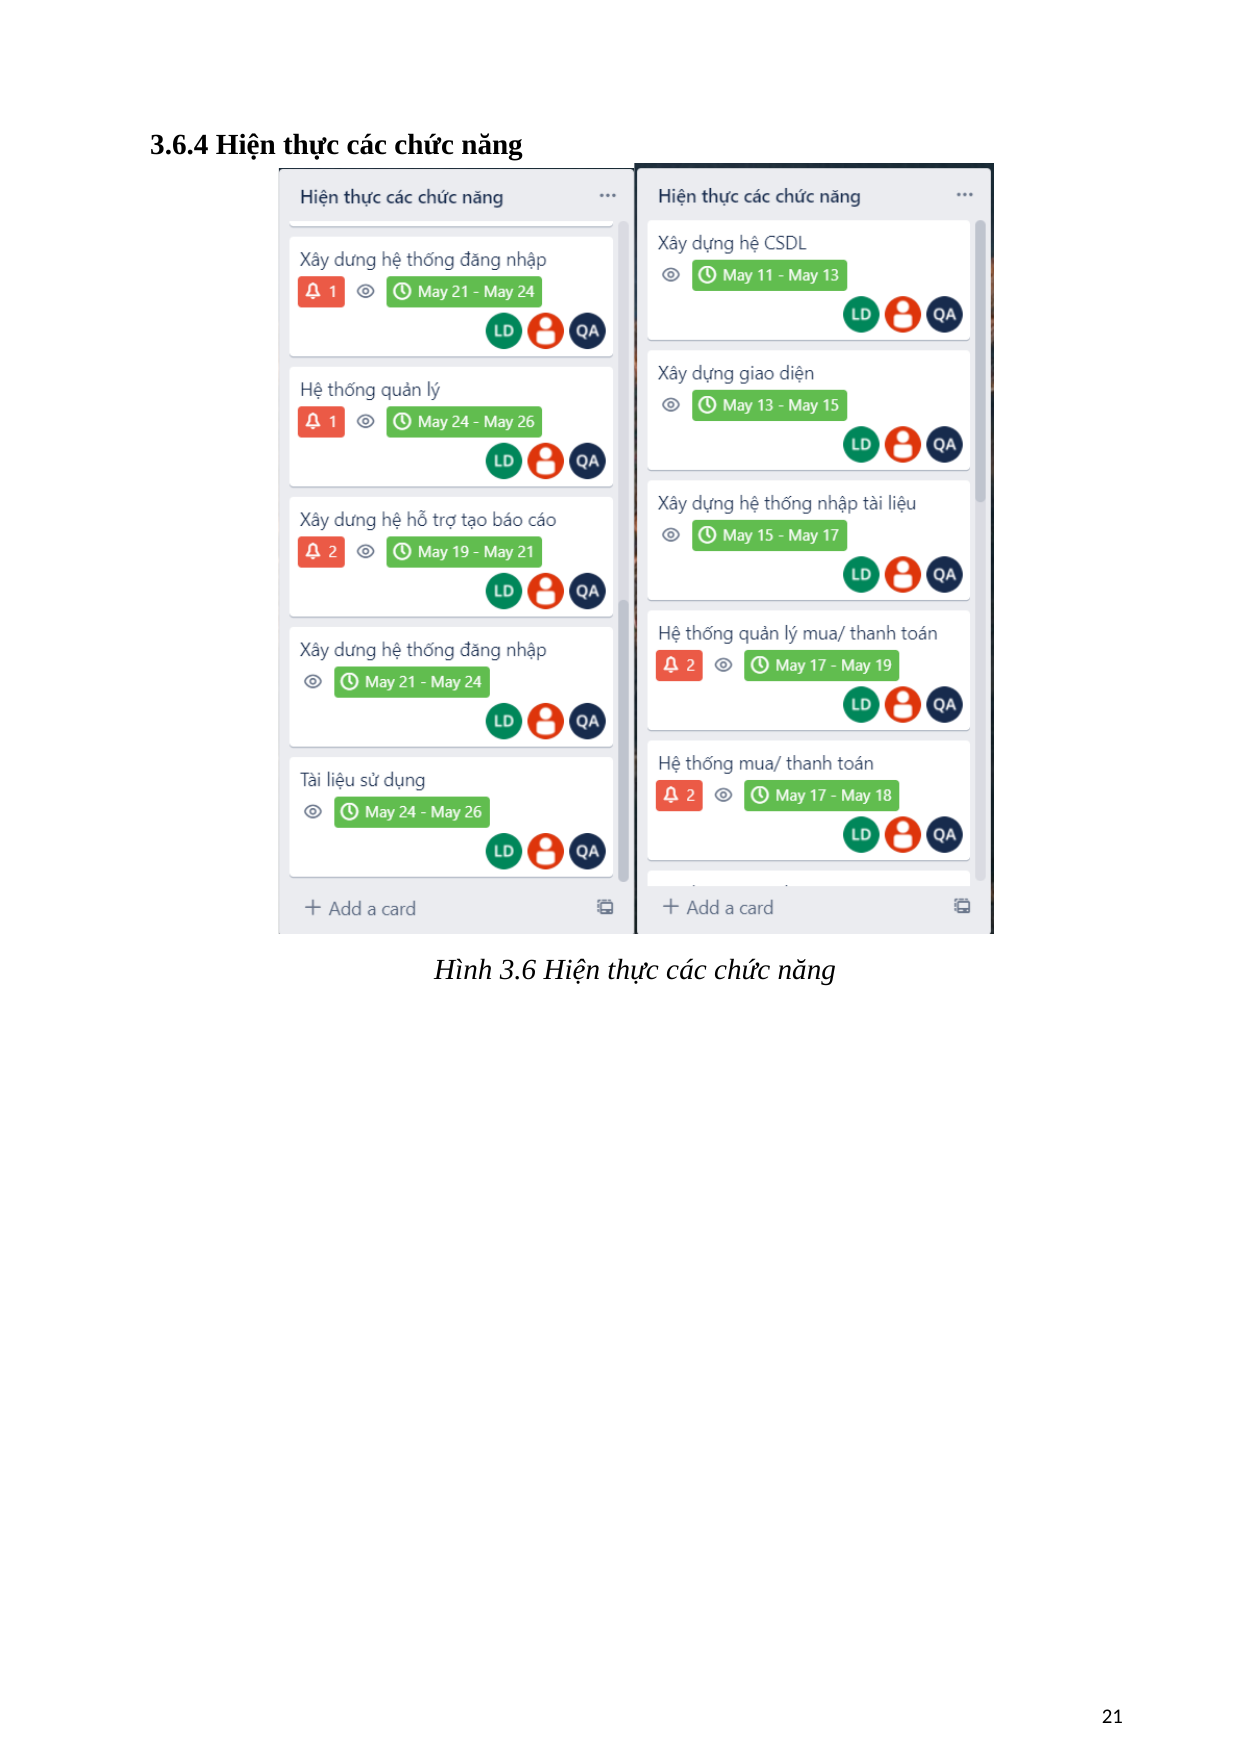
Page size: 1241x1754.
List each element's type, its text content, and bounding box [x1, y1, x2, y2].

picture [278, 163, 994, 934]
text Hình 3.6 Hiện thực các chức năng [150, 952, 1123, 986]
subtitle 3.6.4 Hiện thực các chức năng [150, 127, 1123, 161]
